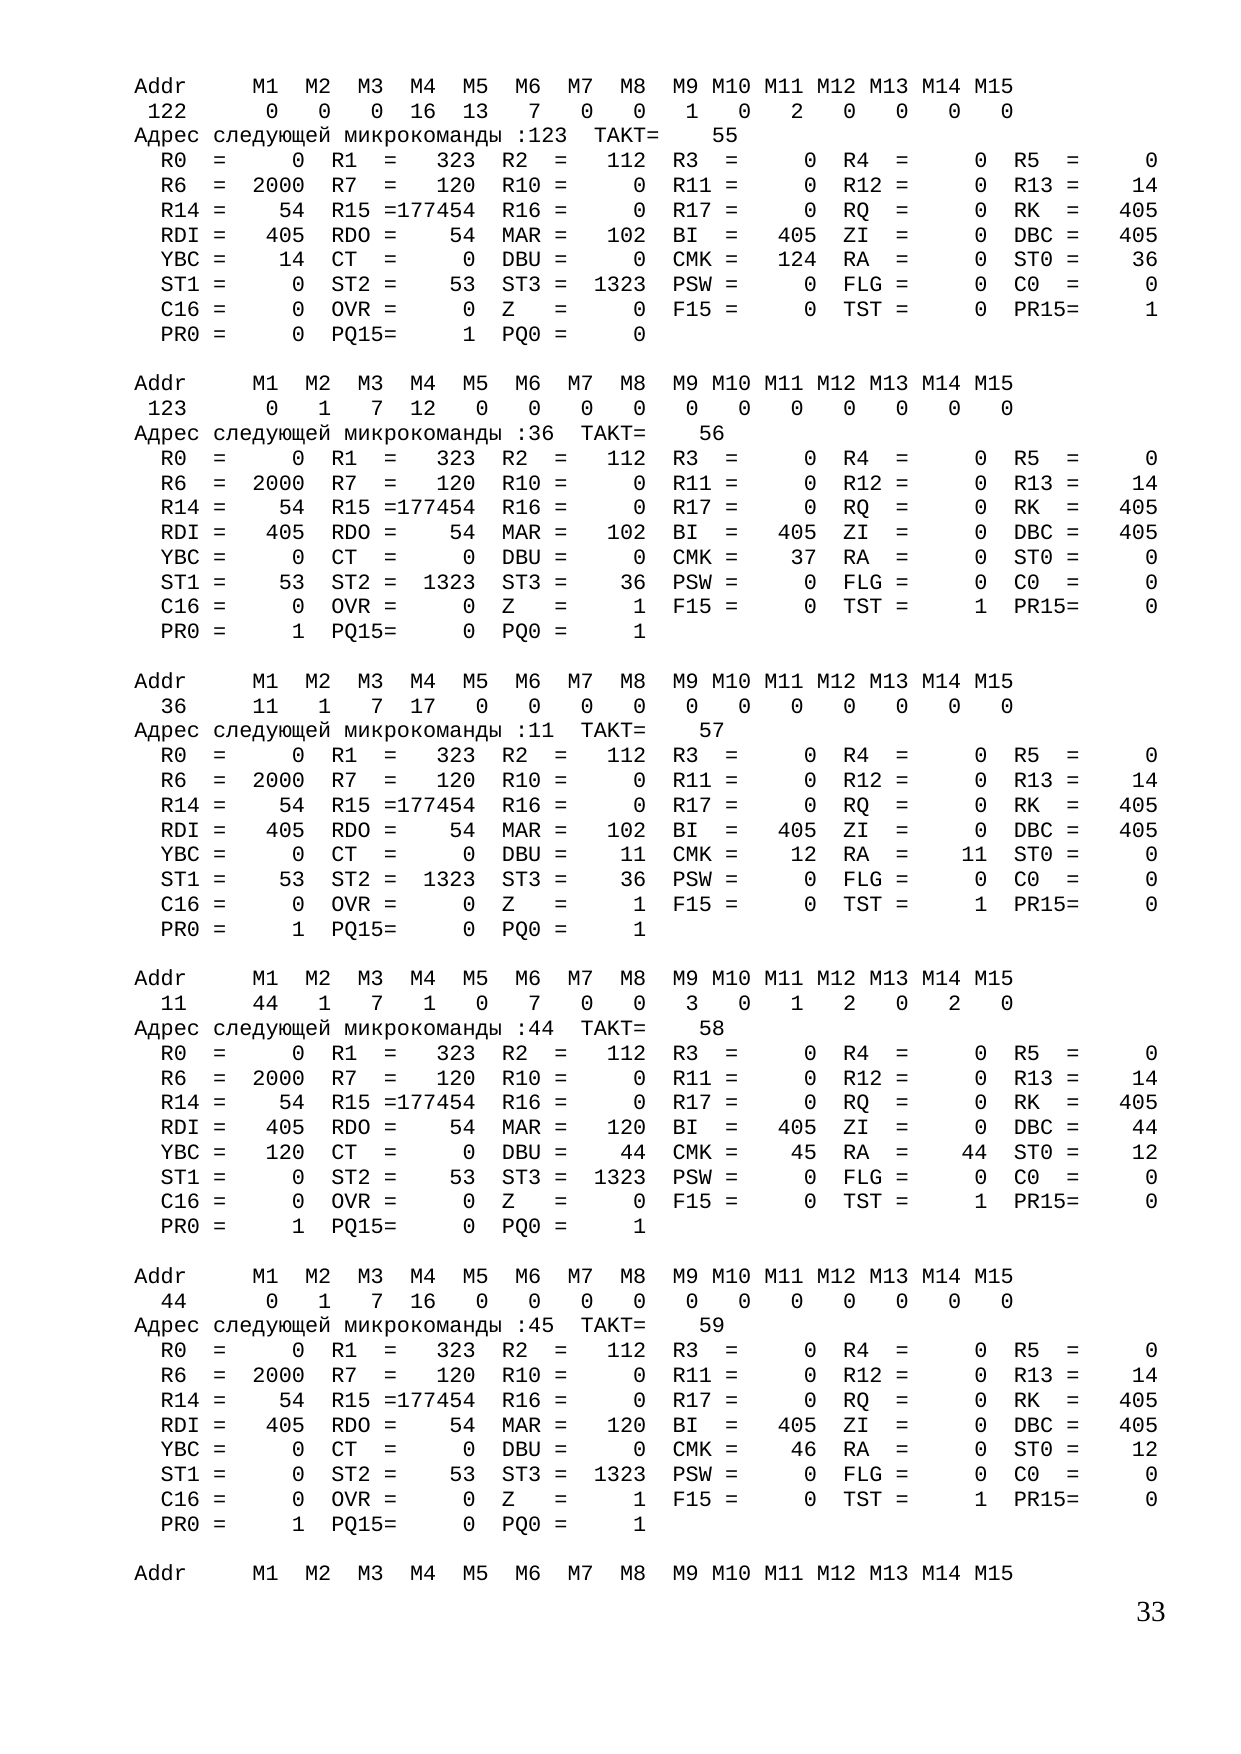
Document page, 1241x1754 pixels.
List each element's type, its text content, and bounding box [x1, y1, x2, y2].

text C16 = 0 OVR = 0 Z = 0 F15 = 0 TST = 0 PR15= 1 [75, 298, 1165, 323]
text Addr M1 M2 M3 M4 M5 M6 M7 M8 M9 M10 M11 M12 M13 M14 M15 [75, 670, 1165, 695]
text R14 = 54 R15 =177454 R16 = 0 R17 = 0 RQ = 0 RK = 405 [75, 496, 1165, 521]
text RDI = 405 RDO = 54 MAR = 102 BI = 405 ZI = 0 DBC = 405 [75, 819, 1165, 843]
text YBC = 120 CT = 0 DBU = 44 CMK = 45 RA = 44 ST0 = 12 [75, 1141, 1165, 1166]
text ST1 = 0 ST2 = 53 ST3 = 1323 PSW = 0 FLG = 0 C0 = 0 [75, 273, 1165, 298]
text Addr M1 M2 M3 M4 M5 M6 M7 M8 M9 M10 M11 M12 M13 M14 M15 [75, 967, 1165, 992]
text R6 = 2000 R7 = 120 R10 = 0 R11 = 0 R12 = 0 R13 = 14 [75, 472, 1165, 496]
text RDI = 405 RDO = 54 MAR = 102 BI = 405 ZI = 0 DBC = 405 [75, 224, 1165, 248]
text Addr M1 M2 M3 M4 M5 M6 M7 M8 M9 M10 M11 M12 M13 M14 M15 [75, 75, 1165, 100]
text ST1 = 53 ST2 = 1323 ST3 = 36 PSW = 0 FLG = 0 C0 = 0 [75, 571, 1165, 596]
text C16 = 0 OVR = 0 Z = 1 F15 = 0 TST = 1 PR15= 0 [75, 596, 1165, 620]
text YBC = 0 CT = 0 DBU = 0 CMK = 37 RA = 0 ST0 = 0 [75, 546, 1165, 571]
text ST1 = 53 ST2 = 1323 ST3 = 36 PSW = 0 FLG = 0 C0 = 0 [75, 868, 1165, 893]
text YBC = 14 CT = 0 DBU = 0 CMK = 124 RA = 0 ST0 = 36 [75, 248, 1165, 273]
text 36 11 1 7 17 0 0 0 0 0 0 0 0 0 0 0 [75, 695, 1165, 719]
text PR0 = 1 PQ15= 0 PQ0 = 1 [75, 1513, 1165, 1538]
text R6 = 2000 R7 = 120 R10 = 0 R11 = 0 R12 = 0 R13 = 14 [75, 1067, 1165, 1091]
text Адрес следующей микрокоманды :45 TAKT= 59 [75, 1314, 1165, 1339]
text Адрес следующей микрокоманды :11 TAKT= 57 [75, 719, 1165, 744]
text RDI = 405 RDO = 54 MAR = 120 BI = 405 ZI = 0 DBC = 44 [75, 1116, 1165, 1141]
text R6 = 2000 R7 = 120 R10 = 0 R11 = 0 R12 = 0 R13 = 14 [75, 174, 1165, 199]
text R6 = 2000 R7 = 120 R10 = 0 R11 = 0 R12 = 0 R13 = 14 [75, 1364, 1165, 1389]
text PR0 = 1 PQ15= 0 PQ0 = 1 [75, 918, 1165, 943]
text YBC = 0 CT = 0 DBU = 0 CMK = 46 RA = 0 ST0 = 12 [75, 1438, 1165, 1463]
text R0 = 0 R1 = 323 R2 = 112 R3 = 0 R4 = 0 R5 = 0 [75, 1339, 1165, 1364]
text R14 = 54 R15 =177454 R16 = 0 R17 = 0 RQ = 0 RK = 405 [75, 199, 1165, 224]
text Addr M1 M2 M3 M4 M5 M6 M7 M8 M9 M10 M11 M12 M13 M14 M15 [75, 372, 1165, 397]
text C16 = 0 OVR = 0 Z = 1 F15 = 0 TST = 1 PR15= 0 [75, 893, 1165, 918]
text ST1 = 0 ST2 = 53 ST3 = 1323 PSW = 0 FLG = 0 C0 = 0 [75, 1463, 1165, 1488]
text C16 = 0 OVR = 0 Z = 1 F15 = 0 TST = 1 PR15= 0 [75, 1488, 1165, 1513]
text R0 = 0 R1 = 323 R2 = 112 R3 = 0 R4 = 0 R5 = 0 [75, 1042, 1165, 1067]
text Адрес следующей микрокоманды :36 TAKT= 56 [75, 422, 1165, 447]
text PR0 = 1 PQ15= 0 PQ0 = 1 [75, 1215, 1165, 1240]
text R6 = 2000 R7 = 120 R10 = 0 R11 = 0 R12 = 0 R13 = 14 [75, 769, 1165, 794]
text Addr M1 M2 M3 M4 M5 M6 M7 M8 M9 M10 M11 M12 M13 M14 M15 [75, 1265, 1165, 1290]
text RDI = 405 RDO = 54 MAR = 120 BI = 405 ZI = 0 DBC = 405 [75, 1414, 1165, 1438]
text Адрес следующей микрокоманды :123 TAKT= 55 [75, 124, 1165, 149]
text ST1 = 0 ST2 = 53 ST3 = 1323 PSW = 0 FLG = 0 C0 = 0 [75, 1166, 1165, 1191]
text R0 = 0 R1 = 323 R2 = 112 R3 = 0 R4 = 0 R5 = 0 [75, 744, 1165, 769]
text R14 = 54 R15 =177454 R16 = 0 R17 = 0 RQ = 0 RK = 405 [75, 794, 1165, 819]
text PR0 = 0 PQ15= 1 PQ0 = 0 [75, 323, 1165, 348]
text Addr M1 M2 M3 M4 M5 M6 M7 M8 M9 M10 M11 M12 M13 M14 M15 [75, 1562, 1165, 1587]
text R14 = 54 R15 =177454 R16 = 0 R17 = 0 RQ = 0 RK = 405 [75, 1091, 1165, 1116]
text YBC = 0 CT = 0 DBU = 11 CMK = 12 RA = 11 ST0 = 0 [75, 843, 1165, 868]
text RDI = 405 RDO = 54 MAR = 102 BI = 405 ZI = 0 DBC = 405 [75, 521, 1165, 546]
text 44 0 1 7 16 0 0 0 0 0 0 0 0 0 0 0 [75, 1290, 1165, 1314]
text R14 = 54 R15 =177454 R16 = 0 R17 = 0 RQ = 0 RK = 405 [75, 1389, 1165, 1414]
text 11 44 1 7 1 0 7 0 0 3 0 1 2 0 2 0 [75, 992, 1165, 1017]
text PR0 = 1 PQ15= 0 PQ0 = 1 [75, 620, 1165, 645]
text C16 = 0 OVR = 0 Z = 0 F15 = 0 TST = 1 PR15= 0 [75, 1191, 1165, 1215]
text Адрес следующей микрокоманды :44 TAKT= 58 [75, 1017, 1165, 1042]
text 123 0 1 7 12 0 0 0 0 0 0 0 0 0 0 0 [75, 397, 1165, 422]
text 122 0 0 0 16 13 7 0 0 1 0 2 0 0 0 0 [75, 100, 1165, 124]
text R0 = 0 R1 = 323 R2 = 112 R3 = 0 R4 = 0 R5 = 0 [75, 149, 1165, 174]
text R0 = 0 R1 = 323 R2 = 112 R3 = 0 R4 = 0 R5 = 0 [75, 447, 1165, 472]
